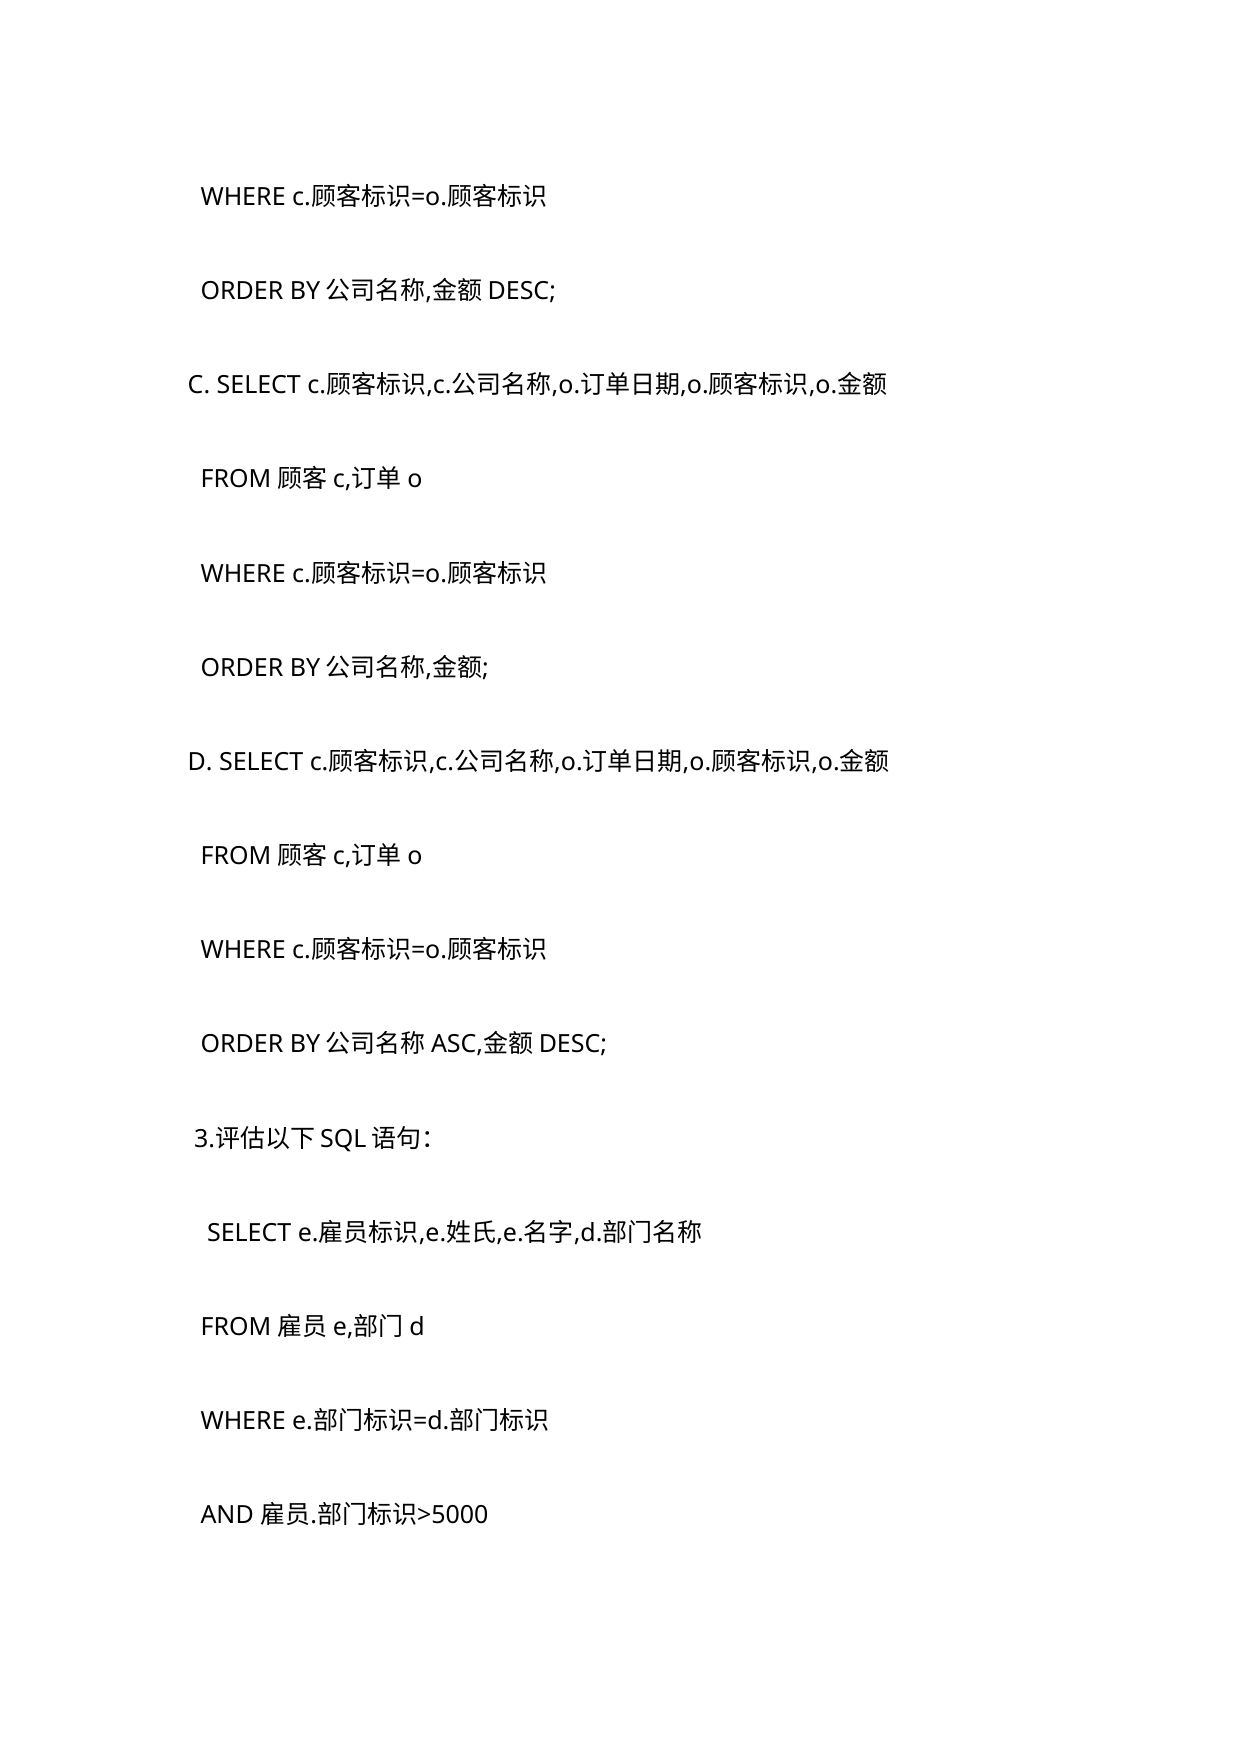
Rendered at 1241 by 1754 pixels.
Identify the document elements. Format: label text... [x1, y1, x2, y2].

text ORDER BY公司名称,金额 DESC; [187, 256, 1053, 321]
text SELECT e.雇员标识,e.姓氏,e.名字,d.部门名称 [187, 1198, 1053, 1263]
text FROM 雇员e,部门 d [187, 1292, 1053, 1357]
text ORDER BY公司名称,金额; [187, 633, 1053, 698]
text D. SELECT c.顾客标识,c.公司名称,o.订单日期,o.顾客标识,o.金额 [187, 727, 1053, 792]
text WHERE c.顾客标识=o.顾客标识 [187, 162, 1053, 227]
text AND 雇员.部门标识>5000 [187, 1480, 1053, 1545]
text C. SELECT c.顾客标识,c.公司名称,o.订单日期,o.顾客标识,o.金额 [187, 350, 1053, 415]
text ORDER BY公司名称 ASC,金额 DESC; [187, 1009, 1053, 1074]
text WHERE e.部门标识=d.部门标识 [187, 1386, 1053, 1451]
text WHERE c.顾客标识=o.顾客标识 [187, 539, 1053, 604]
text WHERE c.顾客标识=o.顾客标识 [187, 915, 1053, 980]
text 3.评估以下SQL语句： [187, 1104, 1053, 1169]
text FROM 顾客c,订单 o [187, 821, 1053, 886]
text FROM 顾客c,订单 o [187, 444, 1053, 509]
